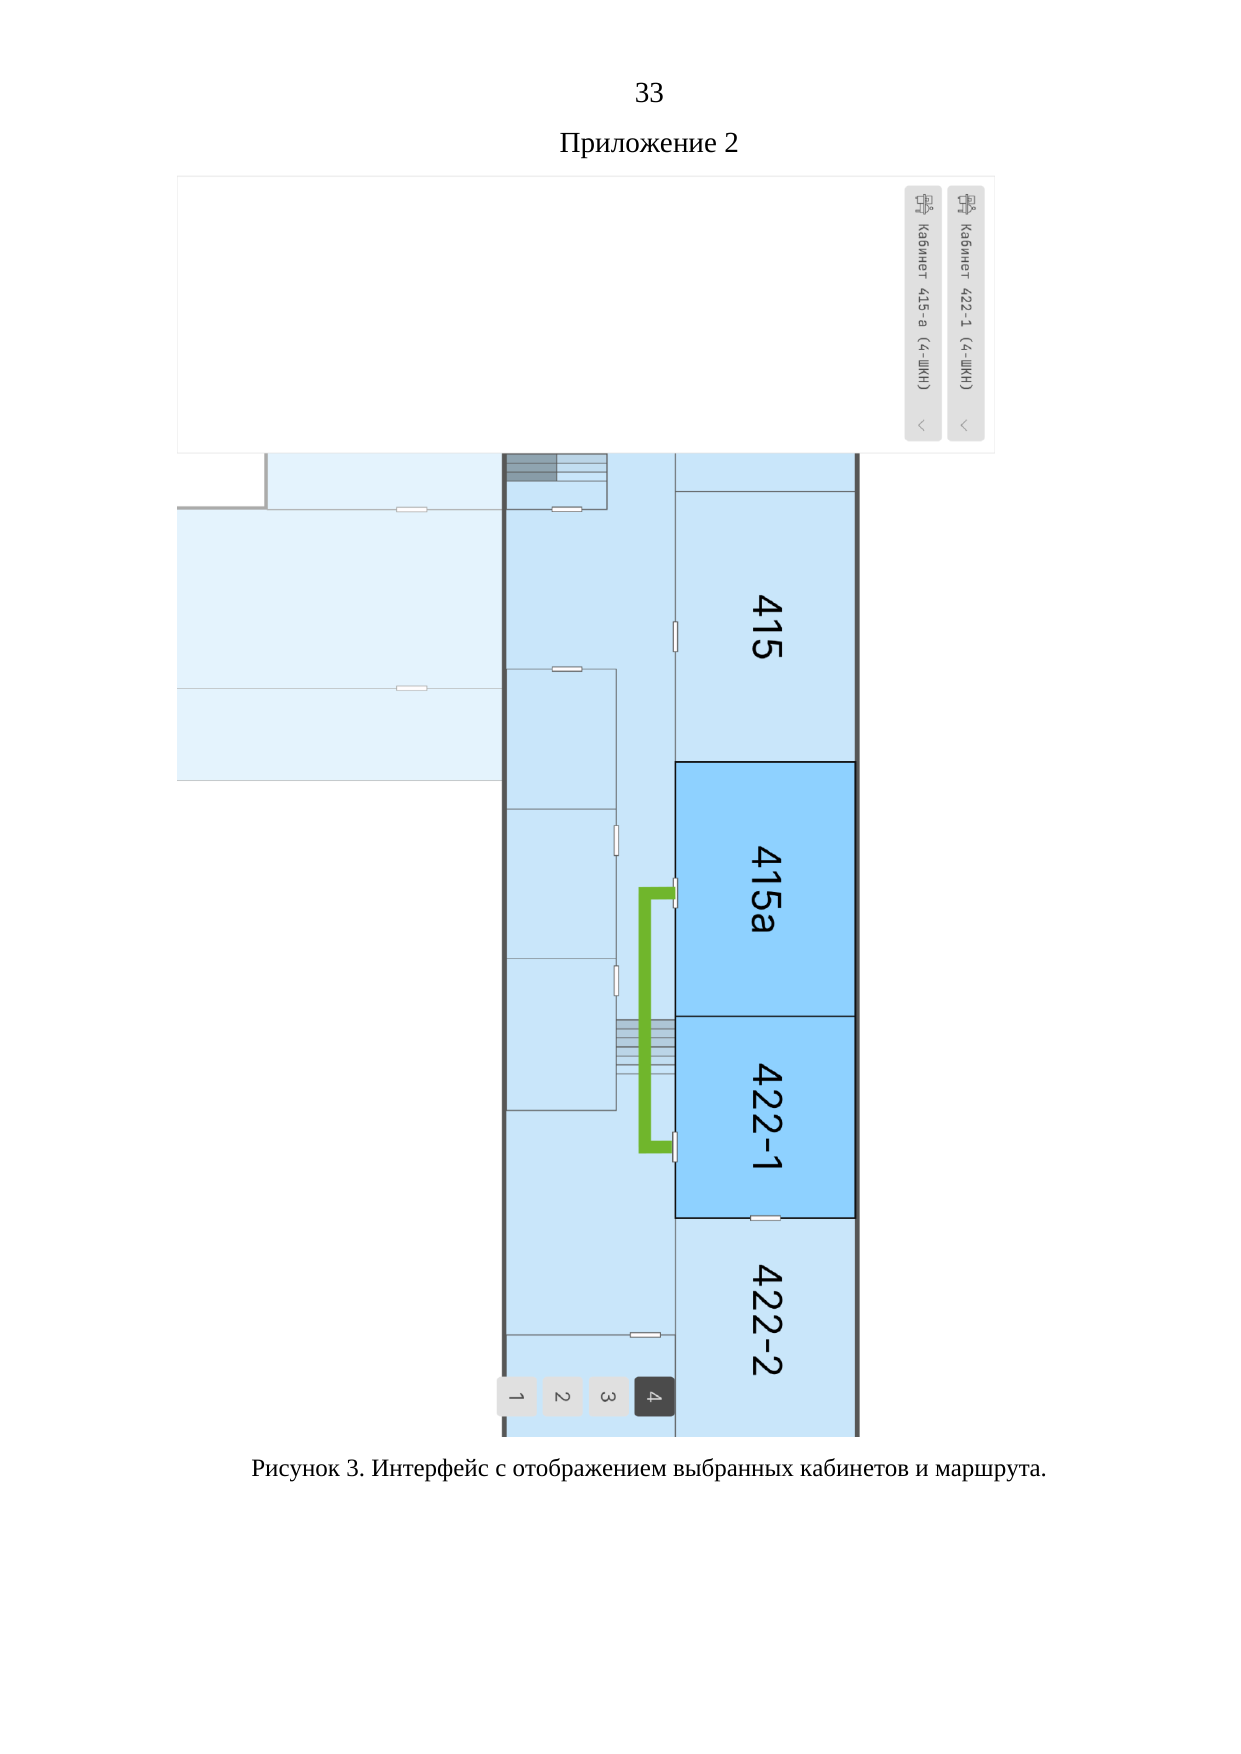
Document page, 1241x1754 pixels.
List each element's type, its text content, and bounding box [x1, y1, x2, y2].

subtitle Приложение 2 [177, 125, 1121, 159]
text Рисунок 3. Интерфейс с отображением выбранных кабинетов и маршрута. [177, 1453, 1121, 1482]
picture [177, 177, 995, 1436]
